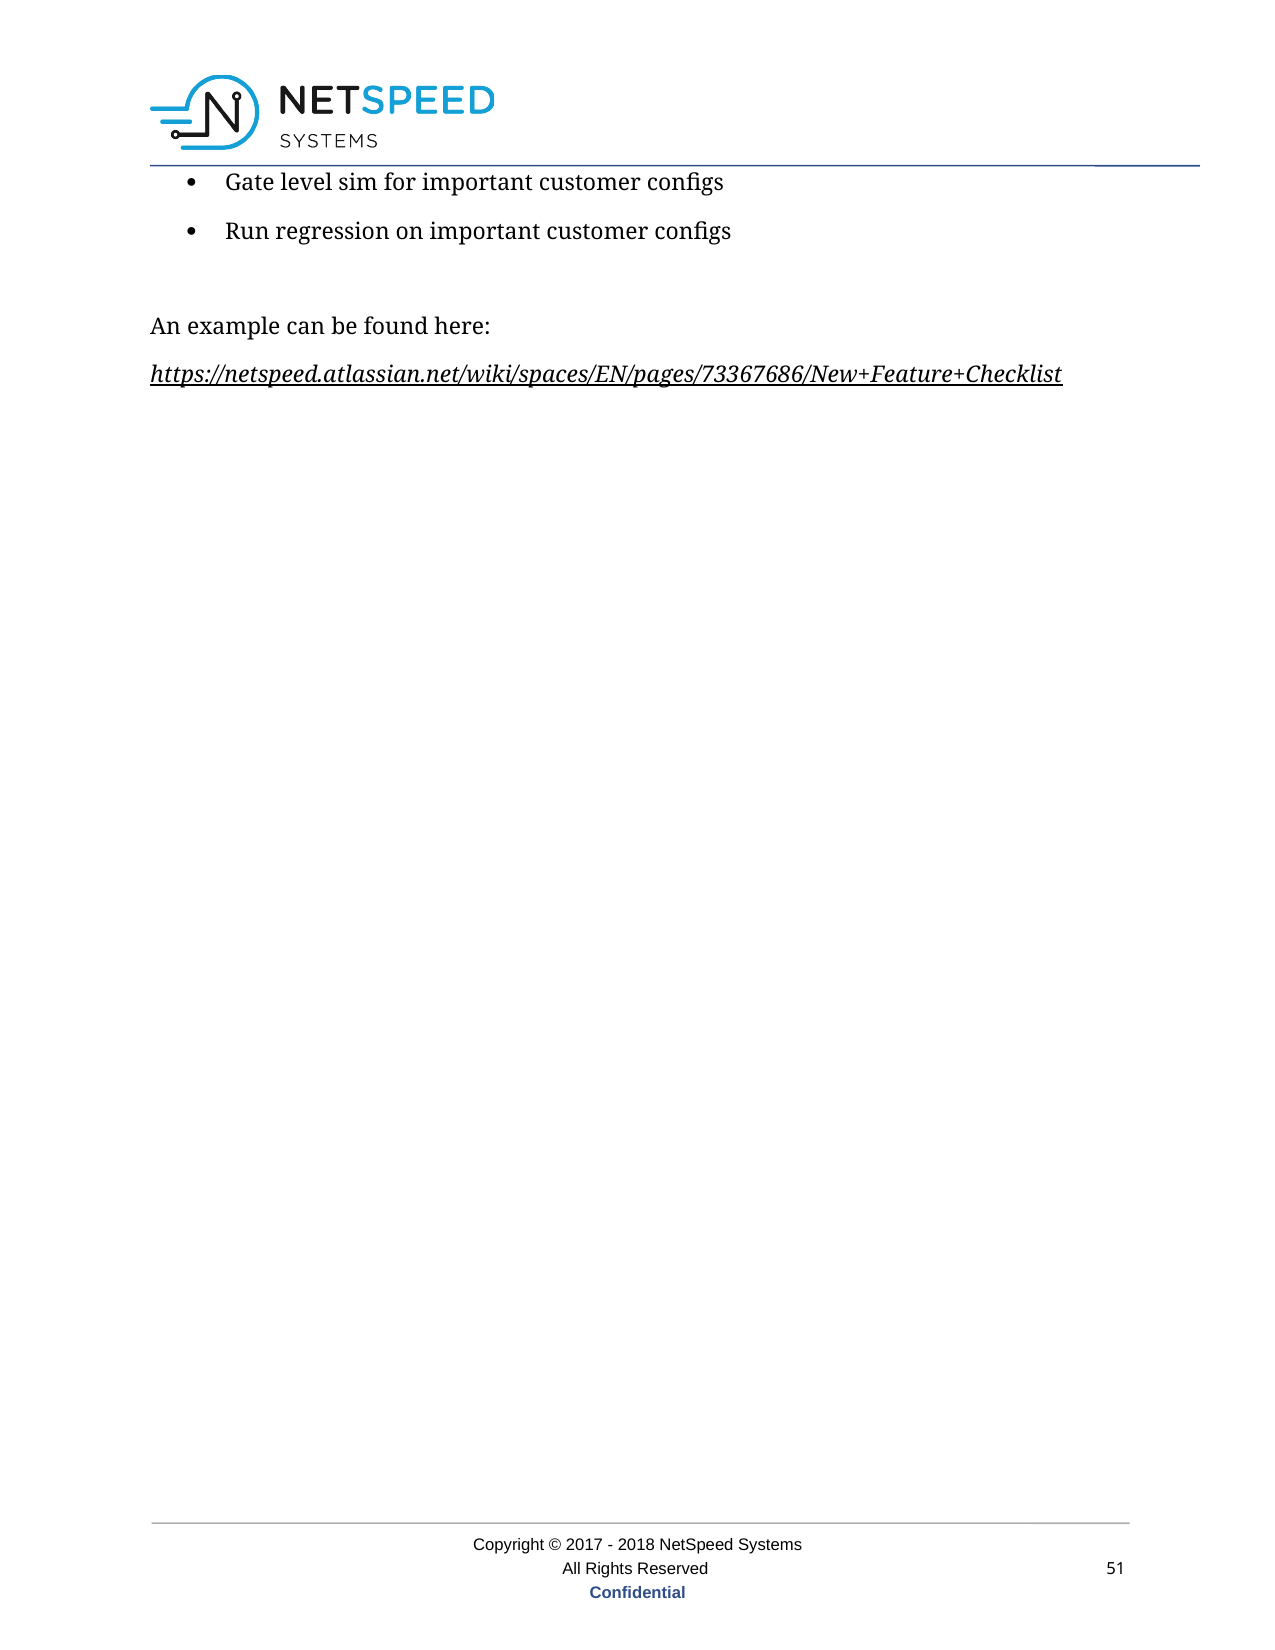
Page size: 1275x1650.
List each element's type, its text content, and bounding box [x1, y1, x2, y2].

text An example can be found here: [150, 309, 1125, 341]
text https://netspeed.atlassian.net/wiki/spaces/EN/pages/73367686/New+Feature+Checklist [150, 358, 1125, 389]
picture [150, 75, 495, 150]
list Gate level sim for important customer configs [187, 166, 1125, 198]
list Run regression on important customer configs [187, 215, 1125, 246]
